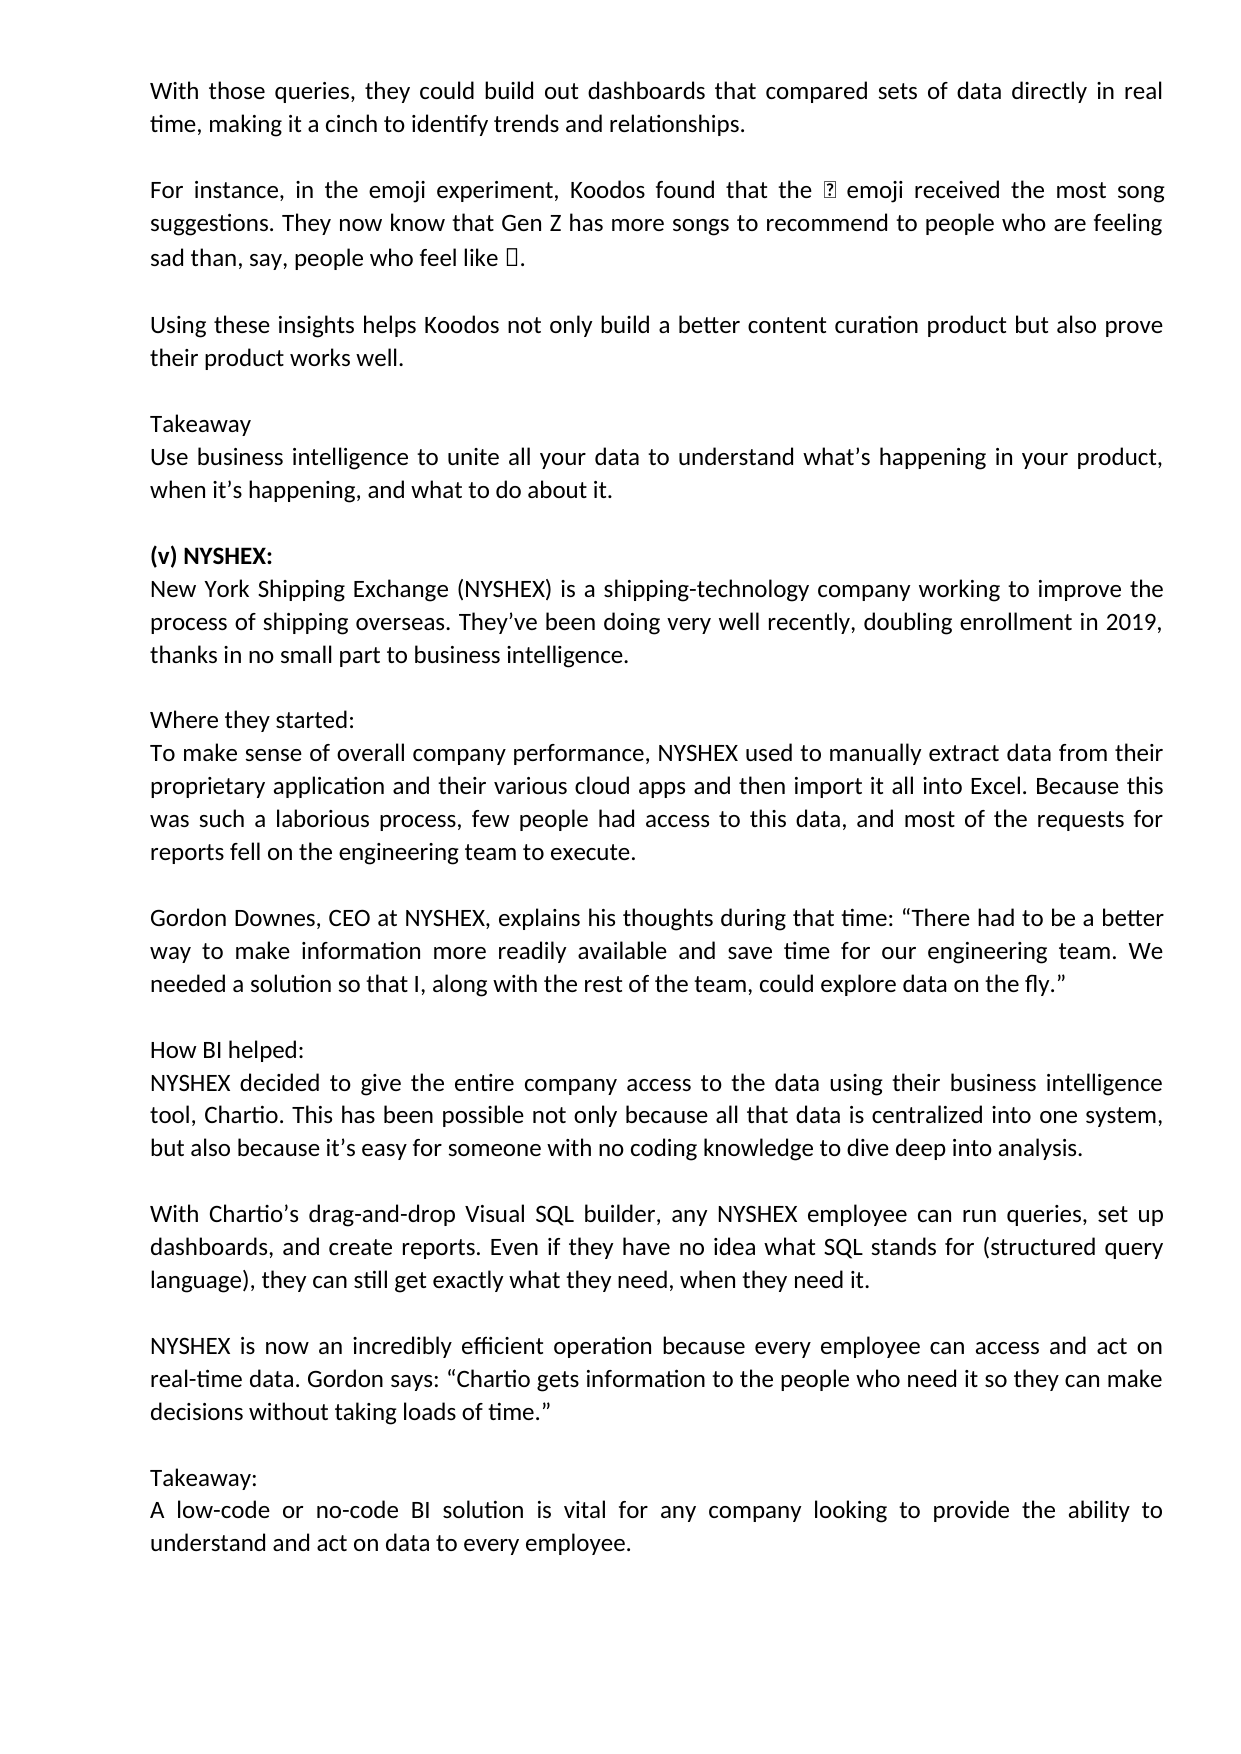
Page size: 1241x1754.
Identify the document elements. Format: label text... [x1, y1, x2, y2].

list New York Shipping Exchange (NYSHEX) is a shipping-technology company working to improve the process of shipping overseas. They’ve been doing very well recently, doubling enrollment in 2019, thanks in no small part to business intelligence. [150, 573, 1165, 669]
list With Chartio’s drag-and-drop Visual SQL builder, any NYSHEX employee can run queries, set up dashboards, and create reports. Even if they have no idea what SQL stands for (structured query language), they can still get exactly what they need, when they need it. [150, 1198, 1165, 1295]
list (v) NYSHEX: [150, 540, 1165, 571]
list A low-code or no-code BI solution is vital for any company looking to provide the ability to understand and act on data to every employee. [150, 1494, 1165, 1558]
list Takeaway [150, 408, 1165, 439]
list Use business intelligence to unite all your data to understand what’s happening in your product, when it’s happening, and what to do about it. [150, 441, 1165, 505]
list For instance, in the emoji experiment, Koodos found that the 🥺 emoji received the most song suggestions. They now know that Gen Z has more songs to recommend to people who are feeling sad than, say, people who feel like 🕺. [150, 174, 1165, 274]
list NYSHEX is now an incredibly efficient operation because every employee can access and act on real-time data. Gordon says: “Chartio gets information to the people who need it so they can make decisions without taking loads of time.” [150, 1330, 1165, 1426]
list Takeaway: [150, 1462, 1165, 1492]
list Where they started: [150, 704, 1165, 735]
list NYSHEX decided to give the entire company access to the data using their business intelligence tool, Chartio. This has been possible not only because all that data is centralized into one system, but also because it’s easy for someone with no coding knowledge to dive deep into analysis. [150, 1067, 1165, 1163]
list To make sense of overall company performance, NYSHEX used to manually extract data from their proprietary application and their various cloud apps and then import it all into Excel. Because this was such a laborious process, few people had access to this data, and most of the requests for reports fell on the engineering team to execute. [150, 737, 1165, 867]
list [150, 75, 1165, 138]
list Gordon Downes, CEO at NYSHEX, explains his thoughts during that time: “There had to be a better way to make information more readily available and save time for our engineering team. We needed a solution so that I, along with the rest of the team, could explore data on the fly.” [150, 902, 1165, 998]
list Using these insights helps Koodos not only build a better content curation product but also prove their product works well. [150, 309, 1165, 373]
list How BI helped: [150, 1034, 1165, 1064]
